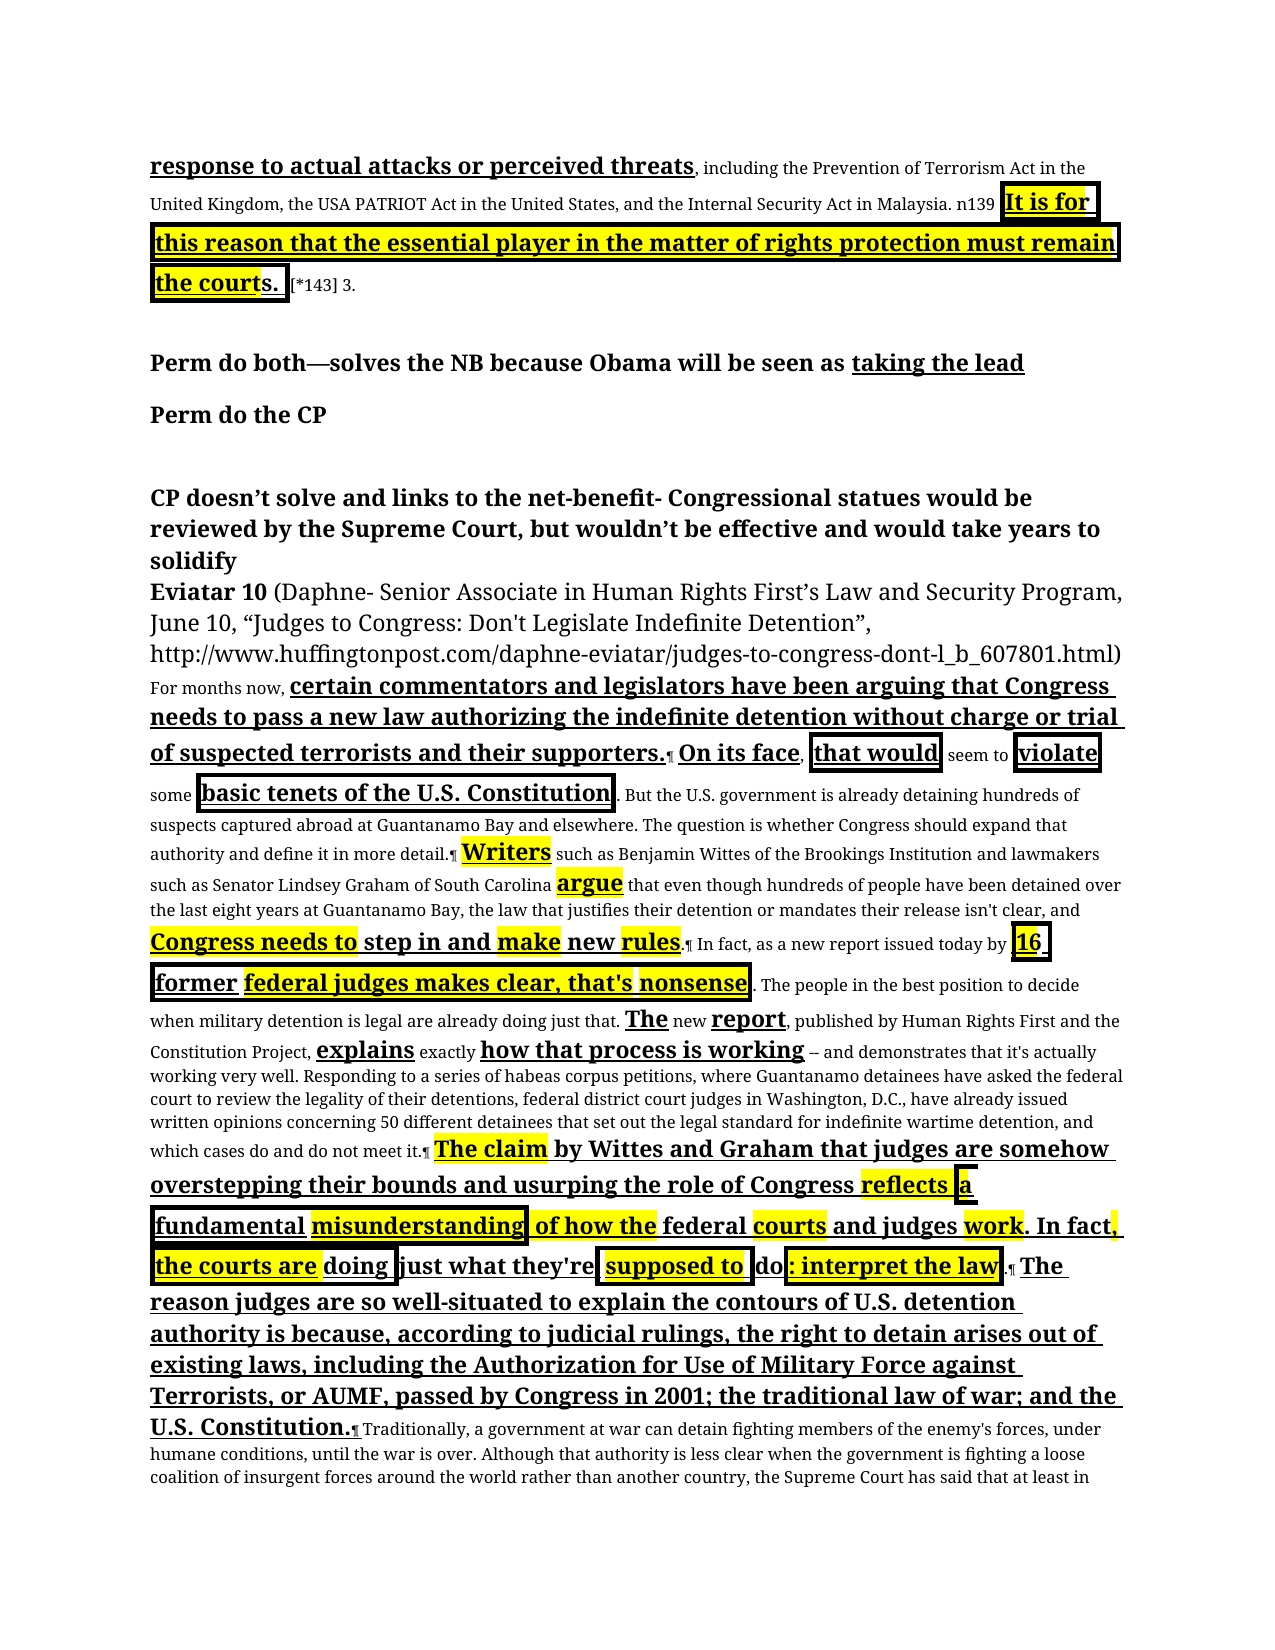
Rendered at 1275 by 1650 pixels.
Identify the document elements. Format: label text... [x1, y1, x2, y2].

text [150, 729, 1125, 1488]
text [150, 150, 1125, 303]
subtitle CP doesn’t solve and links to the net-benefit- Congressional statues would be reviewed by the Supreme Court, but wouldn’t be effective and would take years to solidify [150, 482, 1125, 576]
text Eviatar 10 (Daphne- Senior Associate in Human Rights First’s Law and Security Program, June 10, “Judges to Congress: Don't Legislate Indefinite Detention”, http://www.huffingtonpost.com/daphne-eviatar/judges-to-congress-dont-l_b_607801.html) [150, 576, 1125, 669]
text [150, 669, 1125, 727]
subtitle Perm do both—solves the NB because Obama will be seen as taking the lead [150, 347, 1125, 378]
subtitle Perm do the CP [150, 399, 1125, 430]
